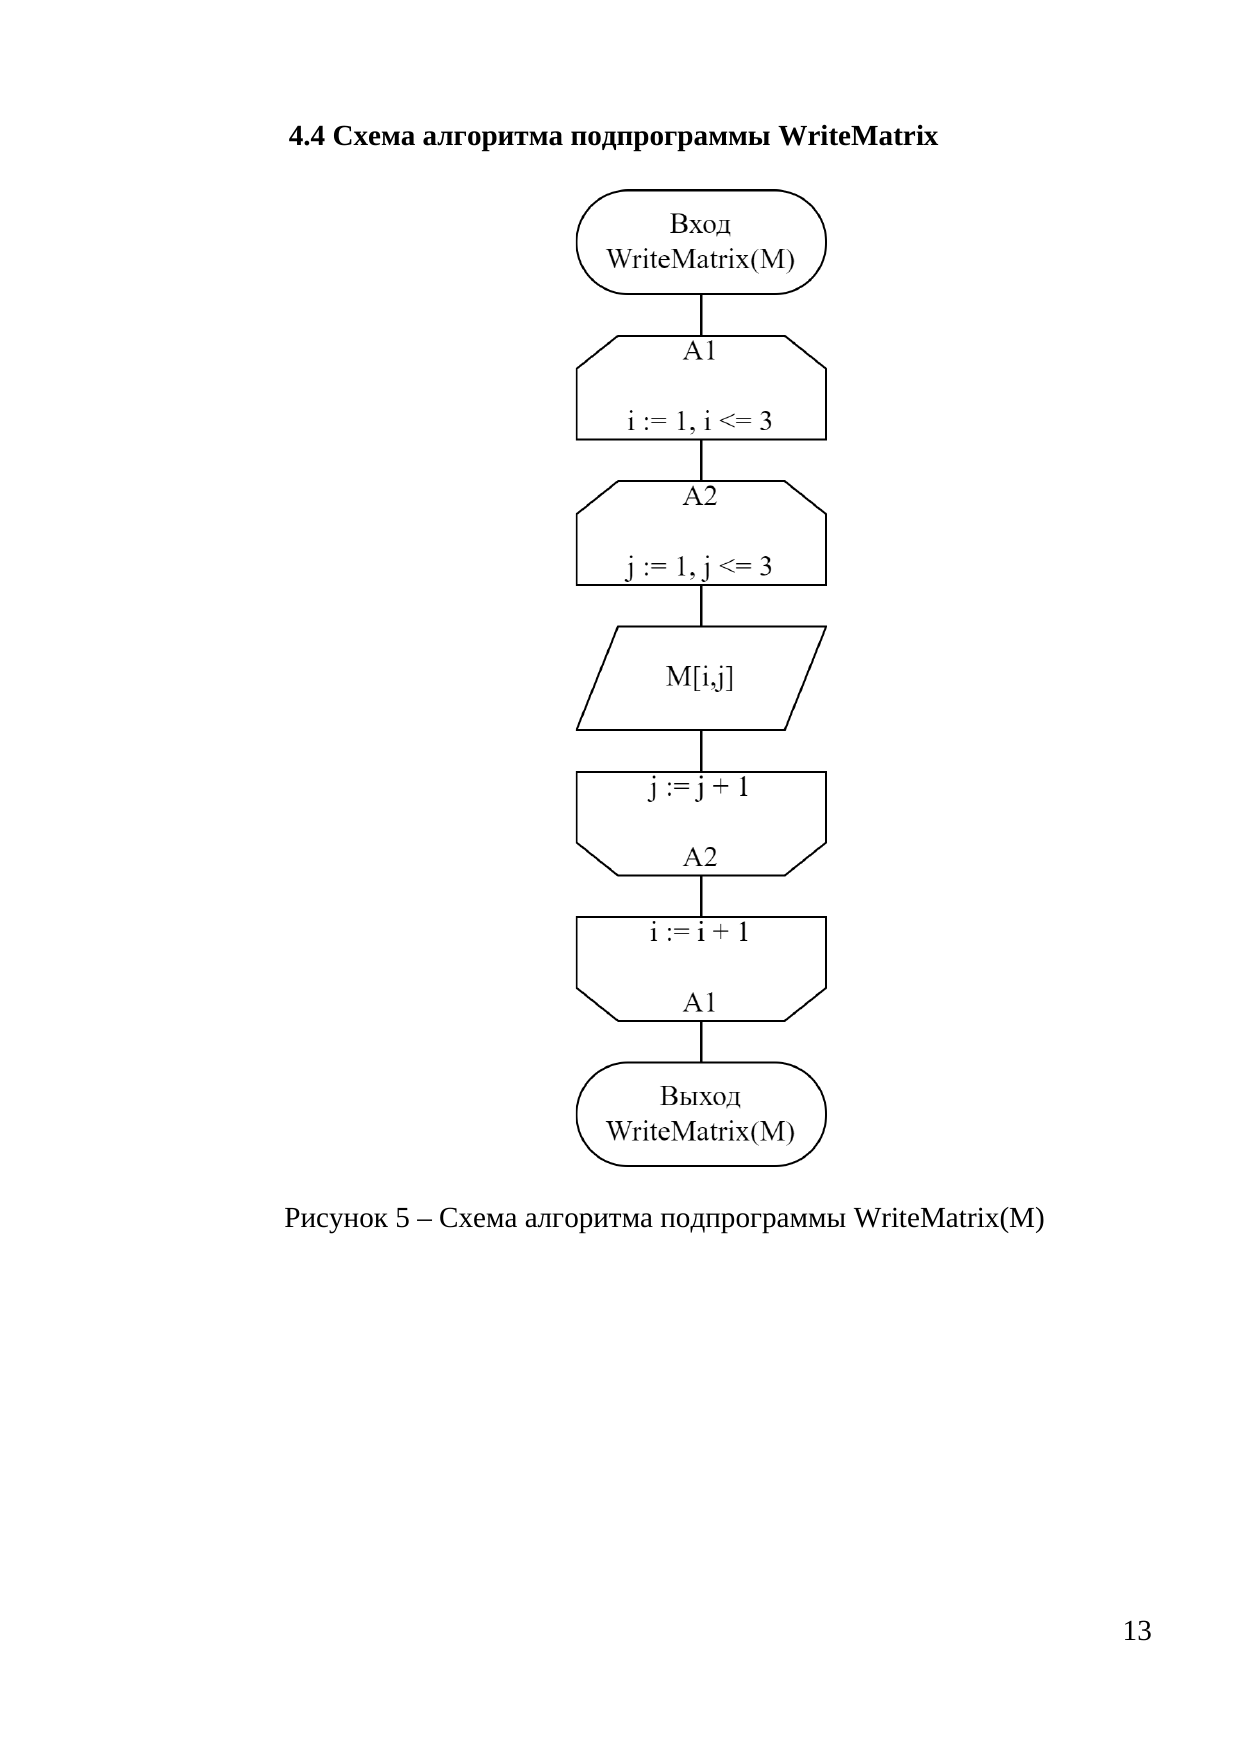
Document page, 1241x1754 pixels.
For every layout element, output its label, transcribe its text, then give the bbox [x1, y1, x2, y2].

subtitle Схема алгоритма подпрограммы WriteMatrix [288, 118, 1152, 152]
picture [575, 189, 827, 1167]
